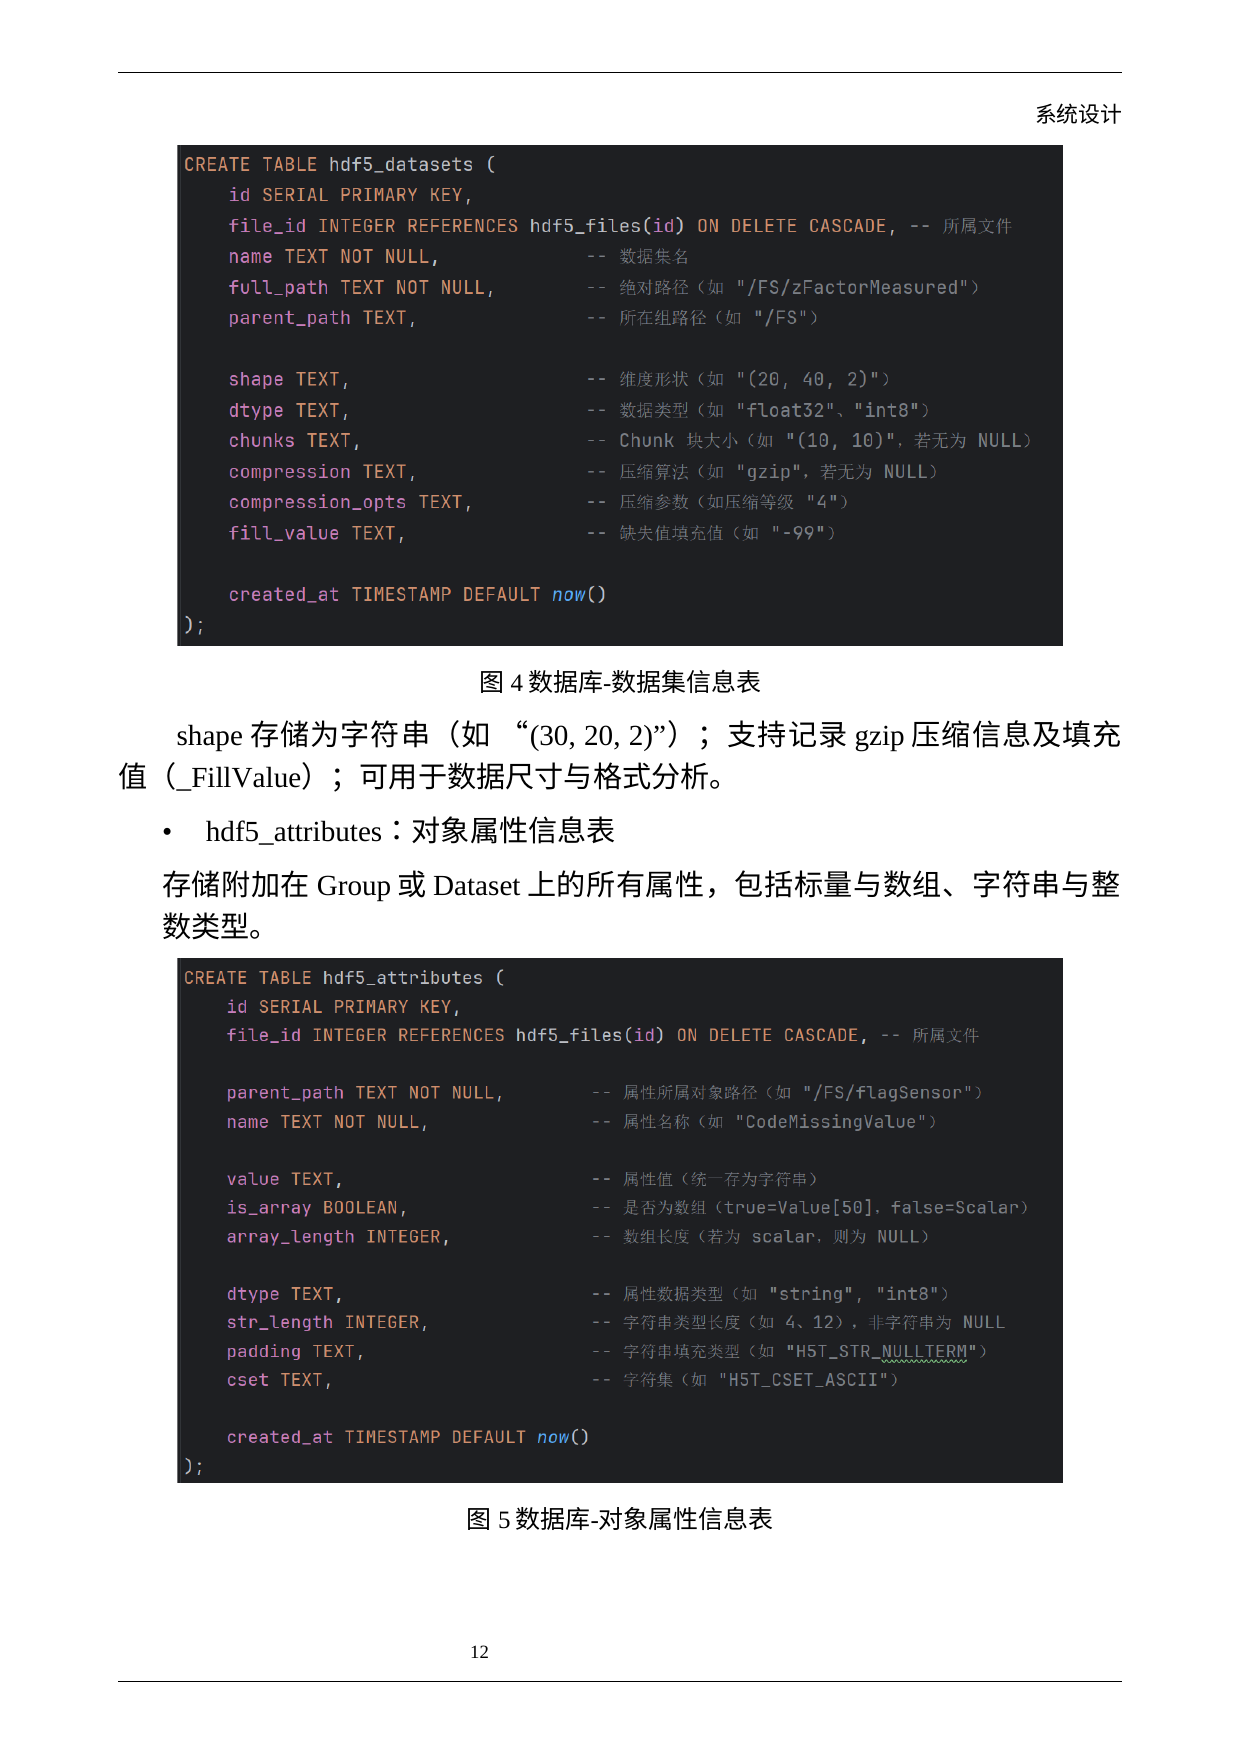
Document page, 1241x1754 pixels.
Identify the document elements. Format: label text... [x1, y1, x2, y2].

picture [177, 958, 1063, 1483]
text shape存储为字符串（如 “(30, 20, 2)”）；支持记录gzip压缩信息及填充值（_FillValue）；可用于数据尺寸与格式分析。 [118, 712, 1122, 796]
text 图 4数据库-数据集信息表 [118, 658, 1122, 700]
text 存储附加在Group或Dataset上的所有属性，包括标量与数组、字符串与整数类型。 [162, 862, 1122, 946]
list hdf5_attributes：对象属性信息表 [162, 808, 1122, 850]
picture [177, 145, 1063, 646]
text 图 5数据库-对象属性信息表 [118, 1495, 1122, 1536]
